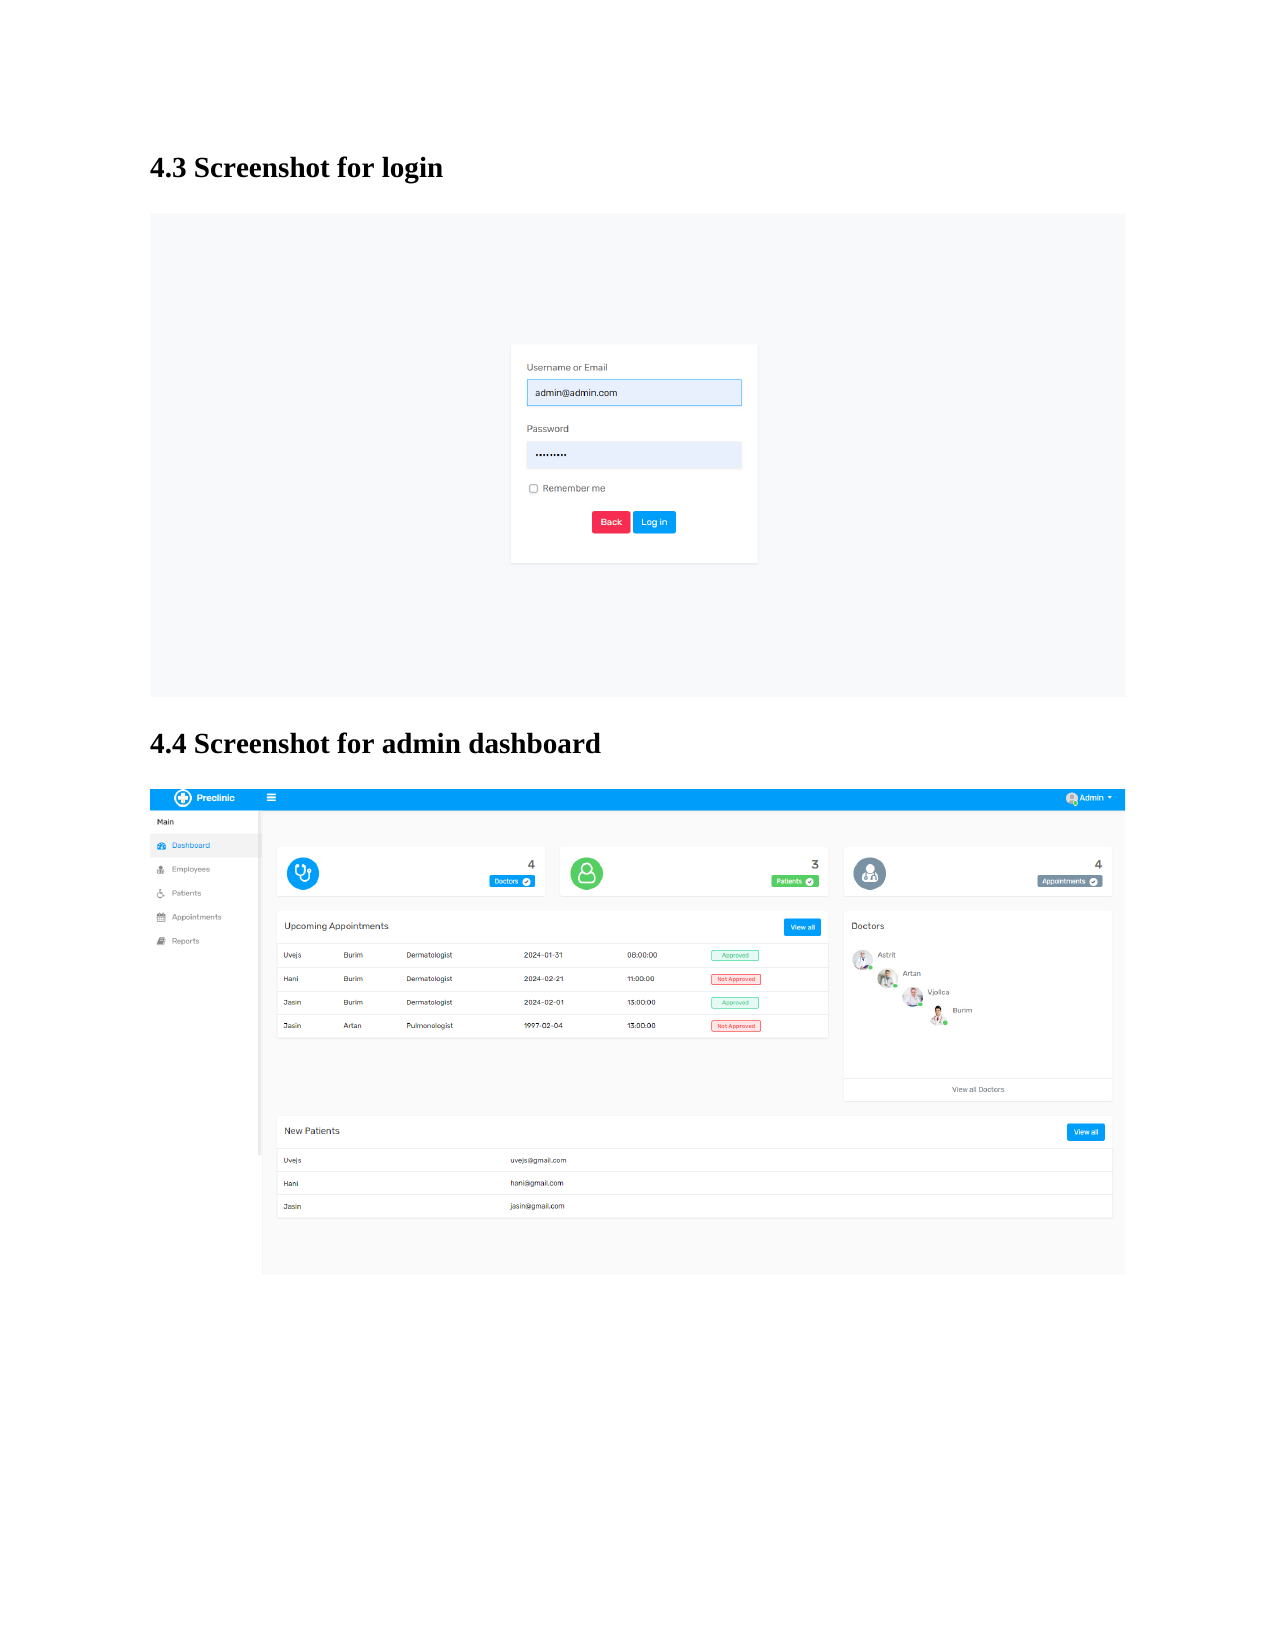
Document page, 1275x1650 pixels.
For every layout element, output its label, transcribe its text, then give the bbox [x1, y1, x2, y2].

picture [150, 213, 1125, 697]
text 4.3 Screenshot for login [150, 150, 1125, 183]
picture [150, 789, 1125, 1275]
text 4.4 Screenshot for admin dashboard [150, 726, 1125, 759]
